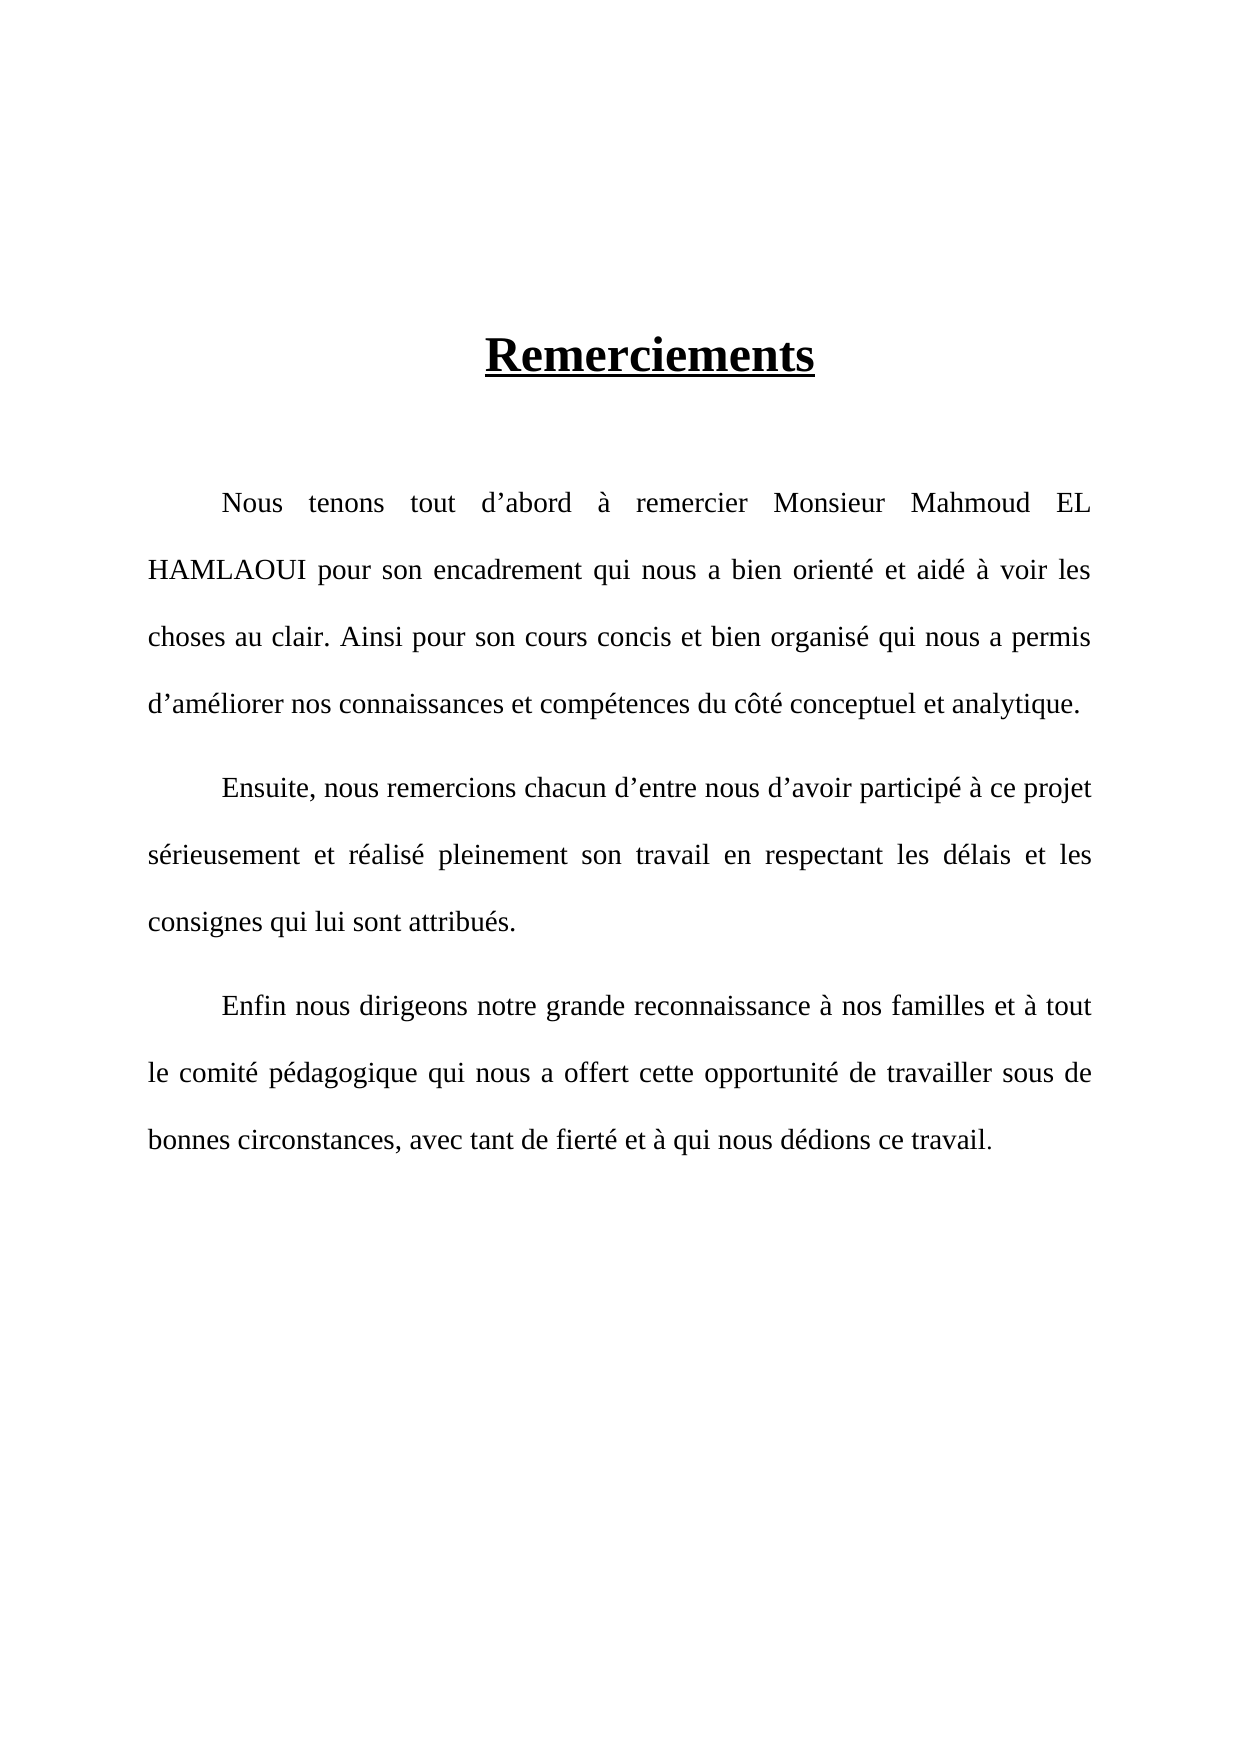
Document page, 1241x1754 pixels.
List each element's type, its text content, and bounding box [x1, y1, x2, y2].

text Enfin nous dirigeons notre grande reconnaissance à nos familles et à tout le comité pédagogique qui nous a offert cette opportunité de travailler sous de bonnes circonstances, avec tant de fierté et à qui nous dédions ce travail. [148, 988, 1093, 1156]
subtitle Remerciements [148, 324, 1093, 382]
text Nous tenons tout d’abord à remercier Monsieur Mahmoud EL HAMLAOUI pour son encadrement qui nous a bien orienté et aidé à voir les choses au clair. Ainsi pour son cours concis et bien organisé qui nous a permis d’améliorer nos connaissances et compétences du côté conceptuel et analytique. [148, 485, 1093, 720]
text Ensuite, nous remercions chacun d’entre nous d’avoir participé à ce projet sérieusement et réalisé pleinement son travail en respectant les délais et les consignes qui lui sont attribués. [148, 770, 1093, 938]
